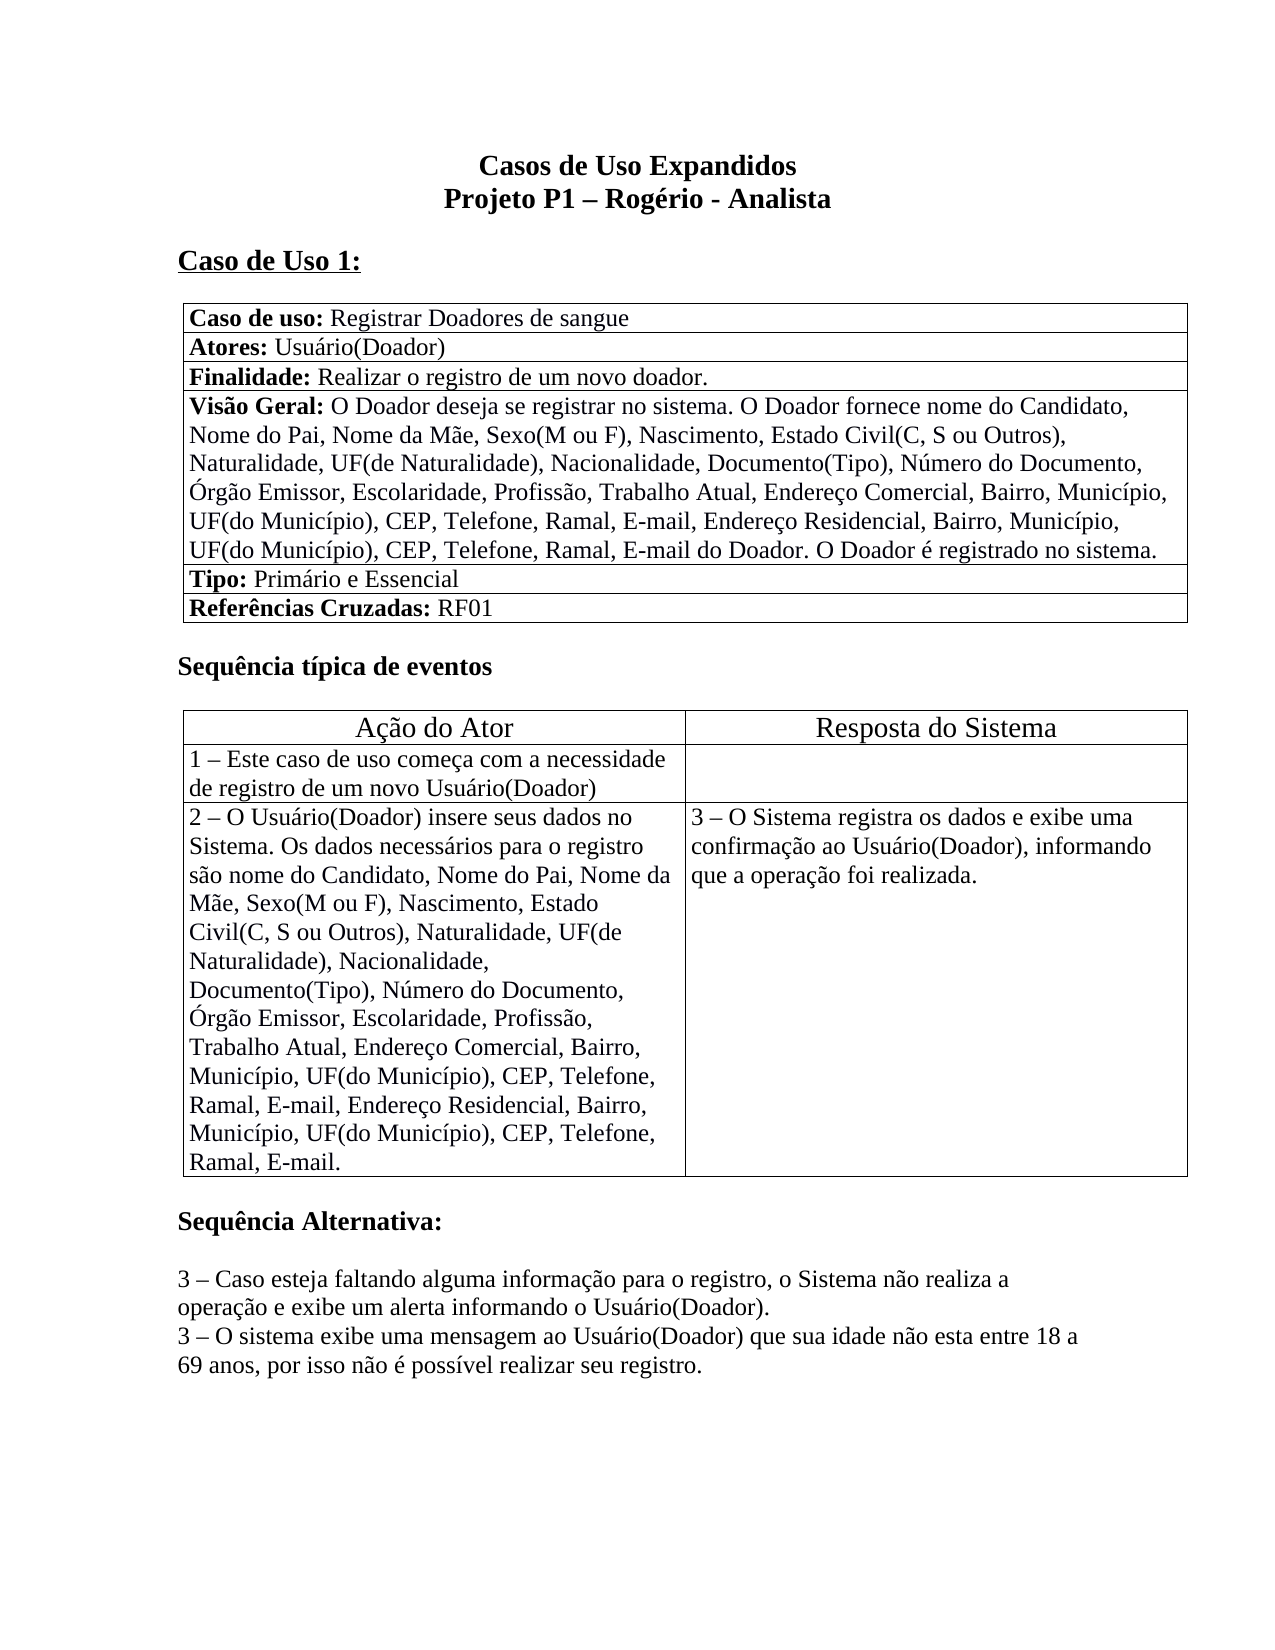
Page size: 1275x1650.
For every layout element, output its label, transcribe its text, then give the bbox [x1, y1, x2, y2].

table_cell [686, 745, 1187, 802]
table_cell 2 – O Usuário(Doador) insere seus dados no Sistema. Os dados necessários para o registro são nome do Candidato, Nome do Pai, Nome da Mãe, Sexo(M ou F), Nascimento, Estado Civil(C, S ou Outros), Naturalidade, UF(de Naturalidade), Nacionalidade, Documento(Tipo), Número do Documento, Órgão Emissor, Escolaridade, Profissão, Trabalho Atual, Endereço Comercial, Bairro, Município, UF(do Município), CEP, Telefone, Ramal, E-mail, Endereço Residencial, Bairro, Município, UF(do Município), CEP, Telefone, Ramal, E-mail. [184, 803, 685, 1176]
text Sequência Alternativa: [177, 1204, 1098, 1236]
table_cell Finalidade: Realizar o registro de um novo doador. [184, 362, 1187, 390]
text Sequência típica de eventos [177, 651, 1098, 682]
table_cell 3 – O Sistema registra os dados e exibe uma confirmação ao Usuário(Doador), informando que a operação foi realizada. [686, 803, 1187, 1176]
table_cell Tipo: Primário e Essencial [184, 565, 1187, 593]
text Projeto P1 – Rogério - Analista [177, 181, 1098, 215]
table_header Ação do Ator [184, 711, 685, 744]
table_cell Atores: Usuário(Doador) [184, 333, 1187, 361]
table_header Resposta do Sistema [686, 711, 1187, 744]
table_cell Visão Geral: O Doador deseja se registrar no sistema. O Doador fornece nome do Candidato, Nome do Pai, Nome da Mãe, Sexo(M ou F), Nascimento, Estado Civil(C, S ou Outros), Naturalidade, UF(de Naturalidade), Nacionalidade, Documento(Tipo), Número do Documento, Órgão Emissor, Escolaridade, Profissão, Trabalho Atual, Endereço Comercial, Bairro, Município, UF(do Município), CEP, Telefone, Ramal, E-mail, Endereço Residencial, Bairro, Município, UF(do Município), CEP, Telefone, Ramal, E-mail do Doador. O Doador é registrado no sistema. [184, 391, 1187, 563]
table_cell Referências Cruzadas: RF01 [184, 594, 1187, 622]
text Casos de Uso Expandidos [177, 148, 1098, 181]
text Caso de Uso 1: [177, 243, 1098, 276]
text 3 – Caso esteja faltando alguma informação para o registro, o Sistema não realiza a operação e exibe um alerta informando o Usuário(Doador). [177, 1264, 1098, 1321]
table_cell 1 – Este caso de uso começa com a necessidade de registro de um novo Usuário(Doador) [184, 745, 685, 802]
table_header Caso de uso: Registrar Doadores de sangue [184, 304, 1187, 332]
text 3 – O sistema exibe uma mensagem ao Usuário(Doador) que sua idade não esta entre 18 a 69 anos, por isso não é possível realizar seu registro. [177, 1321, 1098, 1379]
